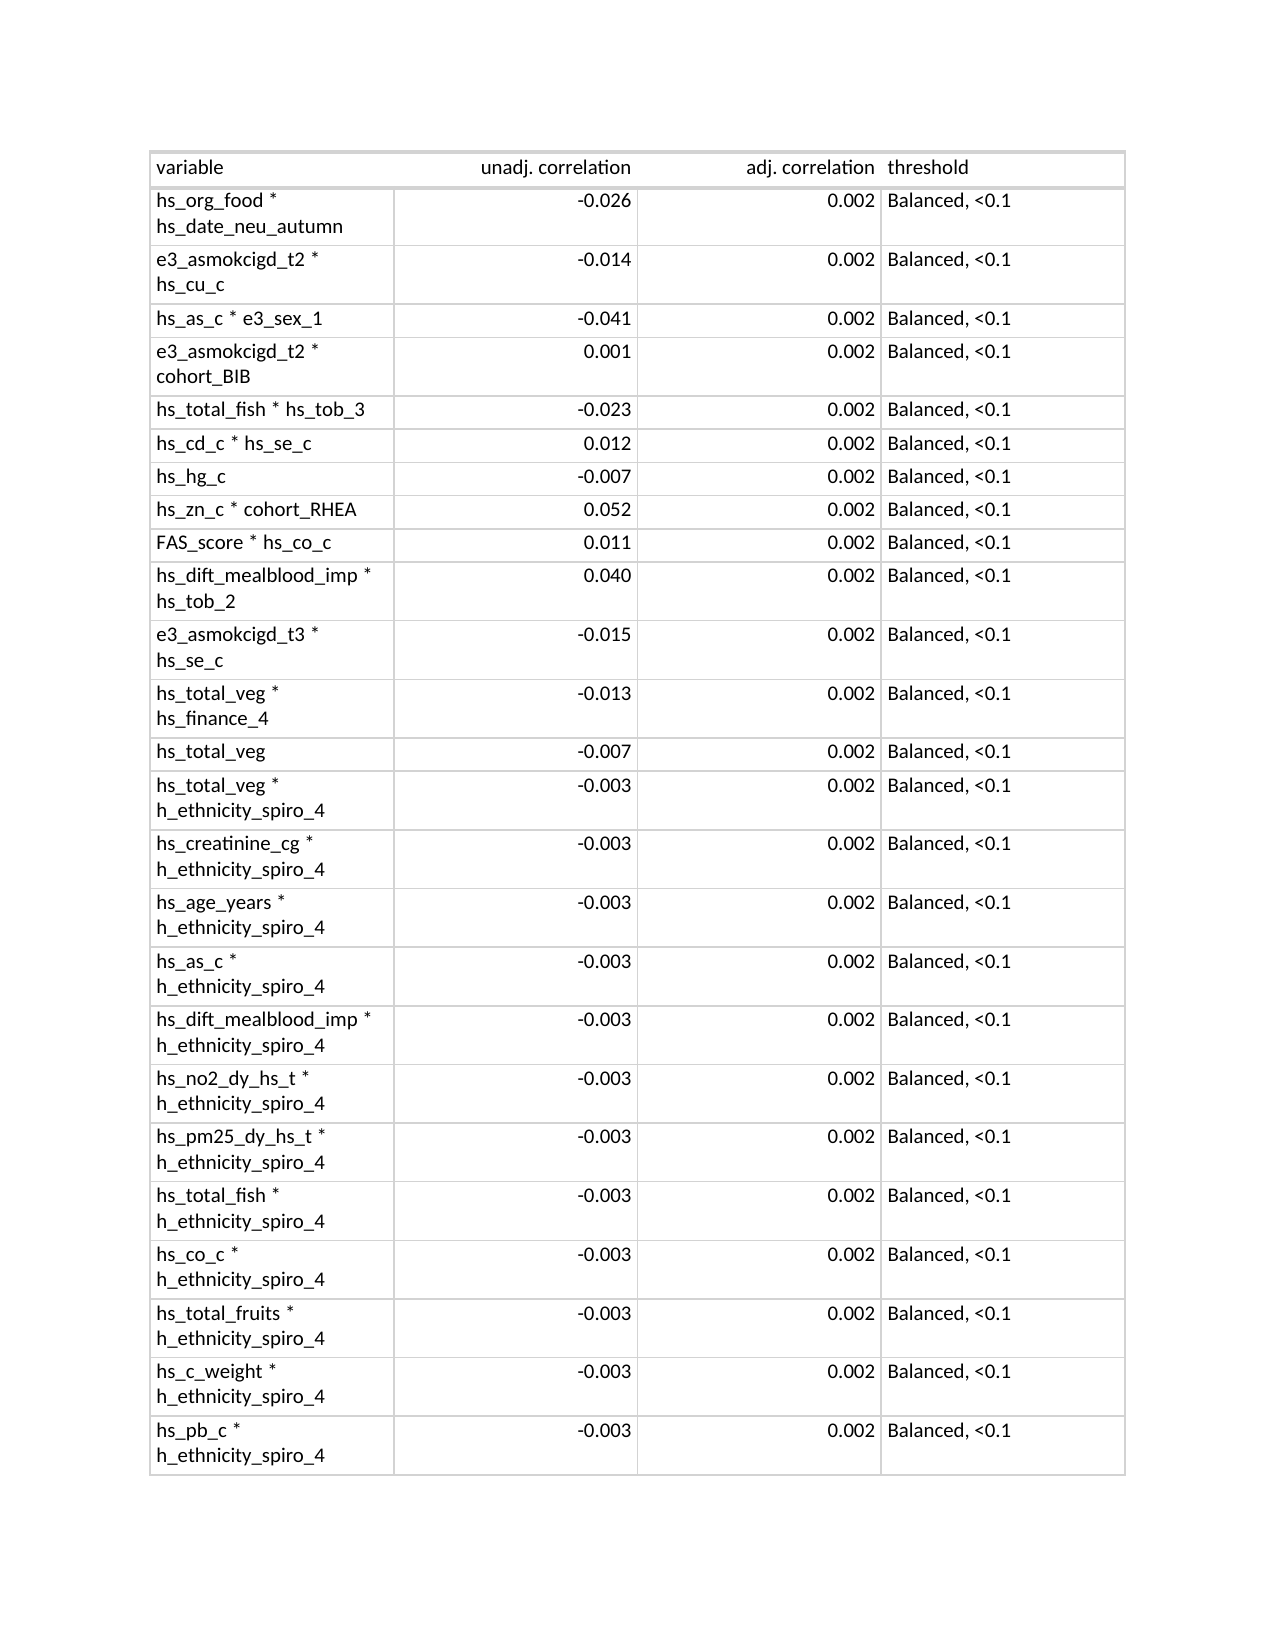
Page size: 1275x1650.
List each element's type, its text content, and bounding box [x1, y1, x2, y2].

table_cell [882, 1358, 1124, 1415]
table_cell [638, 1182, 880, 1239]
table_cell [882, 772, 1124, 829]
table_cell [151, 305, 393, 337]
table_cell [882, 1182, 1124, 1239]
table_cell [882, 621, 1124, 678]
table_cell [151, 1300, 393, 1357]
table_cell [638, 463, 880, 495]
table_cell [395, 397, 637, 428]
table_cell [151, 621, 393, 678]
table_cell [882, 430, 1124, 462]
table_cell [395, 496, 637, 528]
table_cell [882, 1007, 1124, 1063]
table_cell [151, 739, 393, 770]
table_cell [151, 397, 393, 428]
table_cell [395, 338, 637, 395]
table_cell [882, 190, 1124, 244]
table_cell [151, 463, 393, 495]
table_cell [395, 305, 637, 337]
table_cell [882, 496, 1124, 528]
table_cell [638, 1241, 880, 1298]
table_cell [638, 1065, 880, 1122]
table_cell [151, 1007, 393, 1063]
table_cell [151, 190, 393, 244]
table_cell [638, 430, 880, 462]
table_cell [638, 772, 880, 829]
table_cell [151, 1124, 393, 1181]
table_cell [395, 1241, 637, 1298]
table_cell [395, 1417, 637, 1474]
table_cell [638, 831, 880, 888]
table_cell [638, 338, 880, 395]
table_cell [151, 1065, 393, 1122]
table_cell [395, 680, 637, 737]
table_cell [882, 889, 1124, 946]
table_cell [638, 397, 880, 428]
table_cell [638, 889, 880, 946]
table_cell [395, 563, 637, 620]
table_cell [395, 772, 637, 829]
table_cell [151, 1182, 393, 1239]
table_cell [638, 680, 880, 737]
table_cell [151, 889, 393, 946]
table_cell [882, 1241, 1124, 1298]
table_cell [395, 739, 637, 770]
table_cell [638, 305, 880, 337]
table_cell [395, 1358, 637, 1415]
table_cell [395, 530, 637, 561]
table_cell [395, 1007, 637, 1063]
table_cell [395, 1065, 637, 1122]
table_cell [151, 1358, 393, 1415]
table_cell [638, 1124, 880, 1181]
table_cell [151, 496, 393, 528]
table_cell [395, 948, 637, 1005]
table_header threshold [881, 154, 1124, 186]
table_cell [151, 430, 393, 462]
table_header unadj. correlation [394, 154, 637, 186]
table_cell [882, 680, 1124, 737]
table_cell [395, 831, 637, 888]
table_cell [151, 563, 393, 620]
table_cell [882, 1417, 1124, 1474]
table_header variable [151, 154, 394, 186]
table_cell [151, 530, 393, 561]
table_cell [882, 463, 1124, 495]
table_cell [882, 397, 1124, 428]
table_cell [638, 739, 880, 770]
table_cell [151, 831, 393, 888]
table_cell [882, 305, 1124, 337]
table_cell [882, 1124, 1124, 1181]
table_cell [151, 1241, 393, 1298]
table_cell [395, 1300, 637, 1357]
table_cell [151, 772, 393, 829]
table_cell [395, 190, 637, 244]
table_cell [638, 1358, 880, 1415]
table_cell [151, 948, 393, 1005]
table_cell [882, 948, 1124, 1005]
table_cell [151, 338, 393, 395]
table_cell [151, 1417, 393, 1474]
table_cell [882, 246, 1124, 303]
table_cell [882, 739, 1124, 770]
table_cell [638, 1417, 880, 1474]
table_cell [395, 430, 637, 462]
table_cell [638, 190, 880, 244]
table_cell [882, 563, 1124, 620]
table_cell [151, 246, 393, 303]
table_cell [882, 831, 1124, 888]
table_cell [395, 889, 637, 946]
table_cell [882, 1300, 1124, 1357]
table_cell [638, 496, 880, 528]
table_header adj. correlation [638, 154, 881, 186]
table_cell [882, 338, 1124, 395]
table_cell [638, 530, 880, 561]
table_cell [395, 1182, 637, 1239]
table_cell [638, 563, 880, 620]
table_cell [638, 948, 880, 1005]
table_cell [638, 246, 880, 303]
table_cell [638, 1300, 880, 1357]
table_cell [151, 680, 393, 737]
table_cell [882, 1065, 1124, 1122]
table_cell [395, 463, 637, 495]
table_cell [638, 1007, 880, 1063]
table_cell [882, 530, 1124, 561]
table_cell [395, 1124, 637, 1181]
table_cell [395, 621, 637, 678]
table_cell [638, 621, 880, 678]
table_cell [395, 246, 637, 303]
